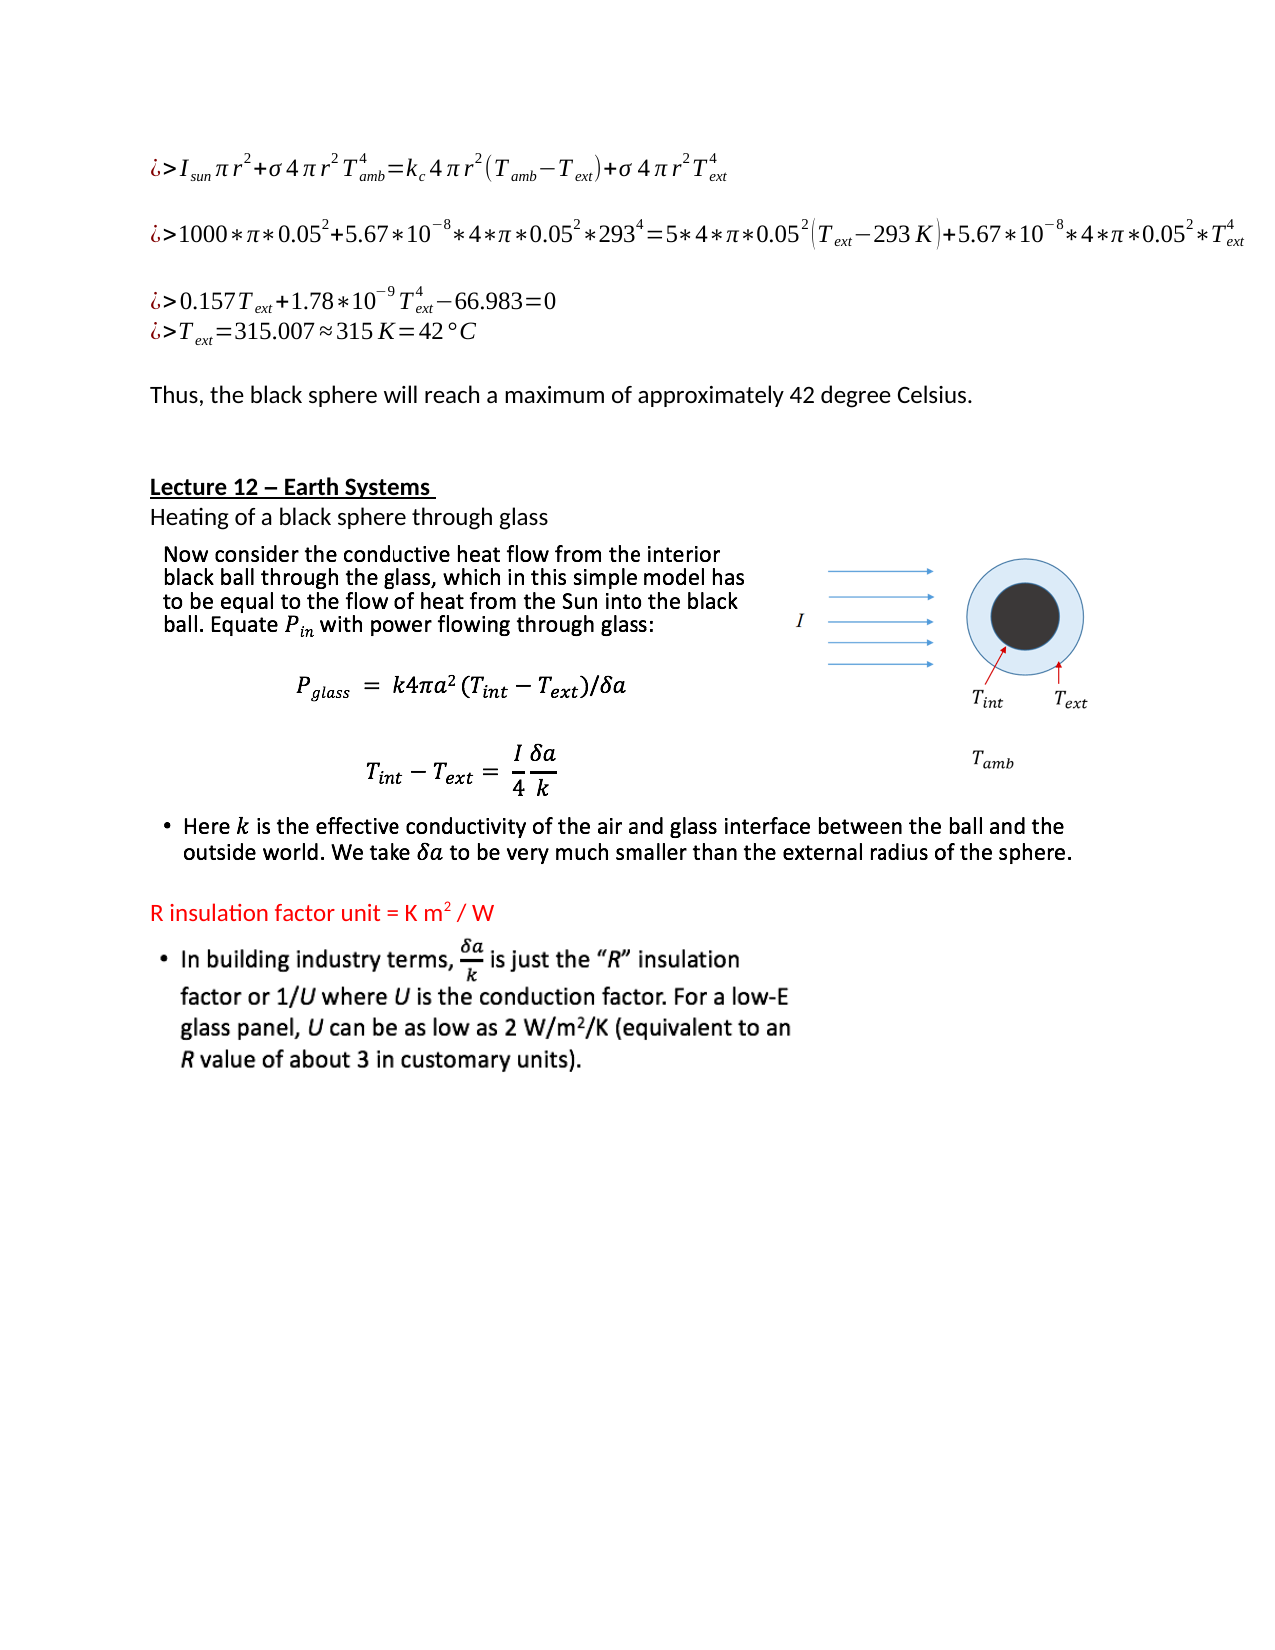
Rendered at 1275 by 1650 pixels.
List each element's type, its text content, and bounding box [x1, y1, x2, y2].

picture [150, 927, 804, 1074]
picture [150, 531, 1125, 867]
text Heating of a black sphere through glass [150, 501, 1125, 531]
text Thus, the black sphere will reach a maximum of approximately 42 degree Celsius. [150, 379, 1125, 410]
text Lecture 12 – Earth Systems [150, 471, 1125, 501]
